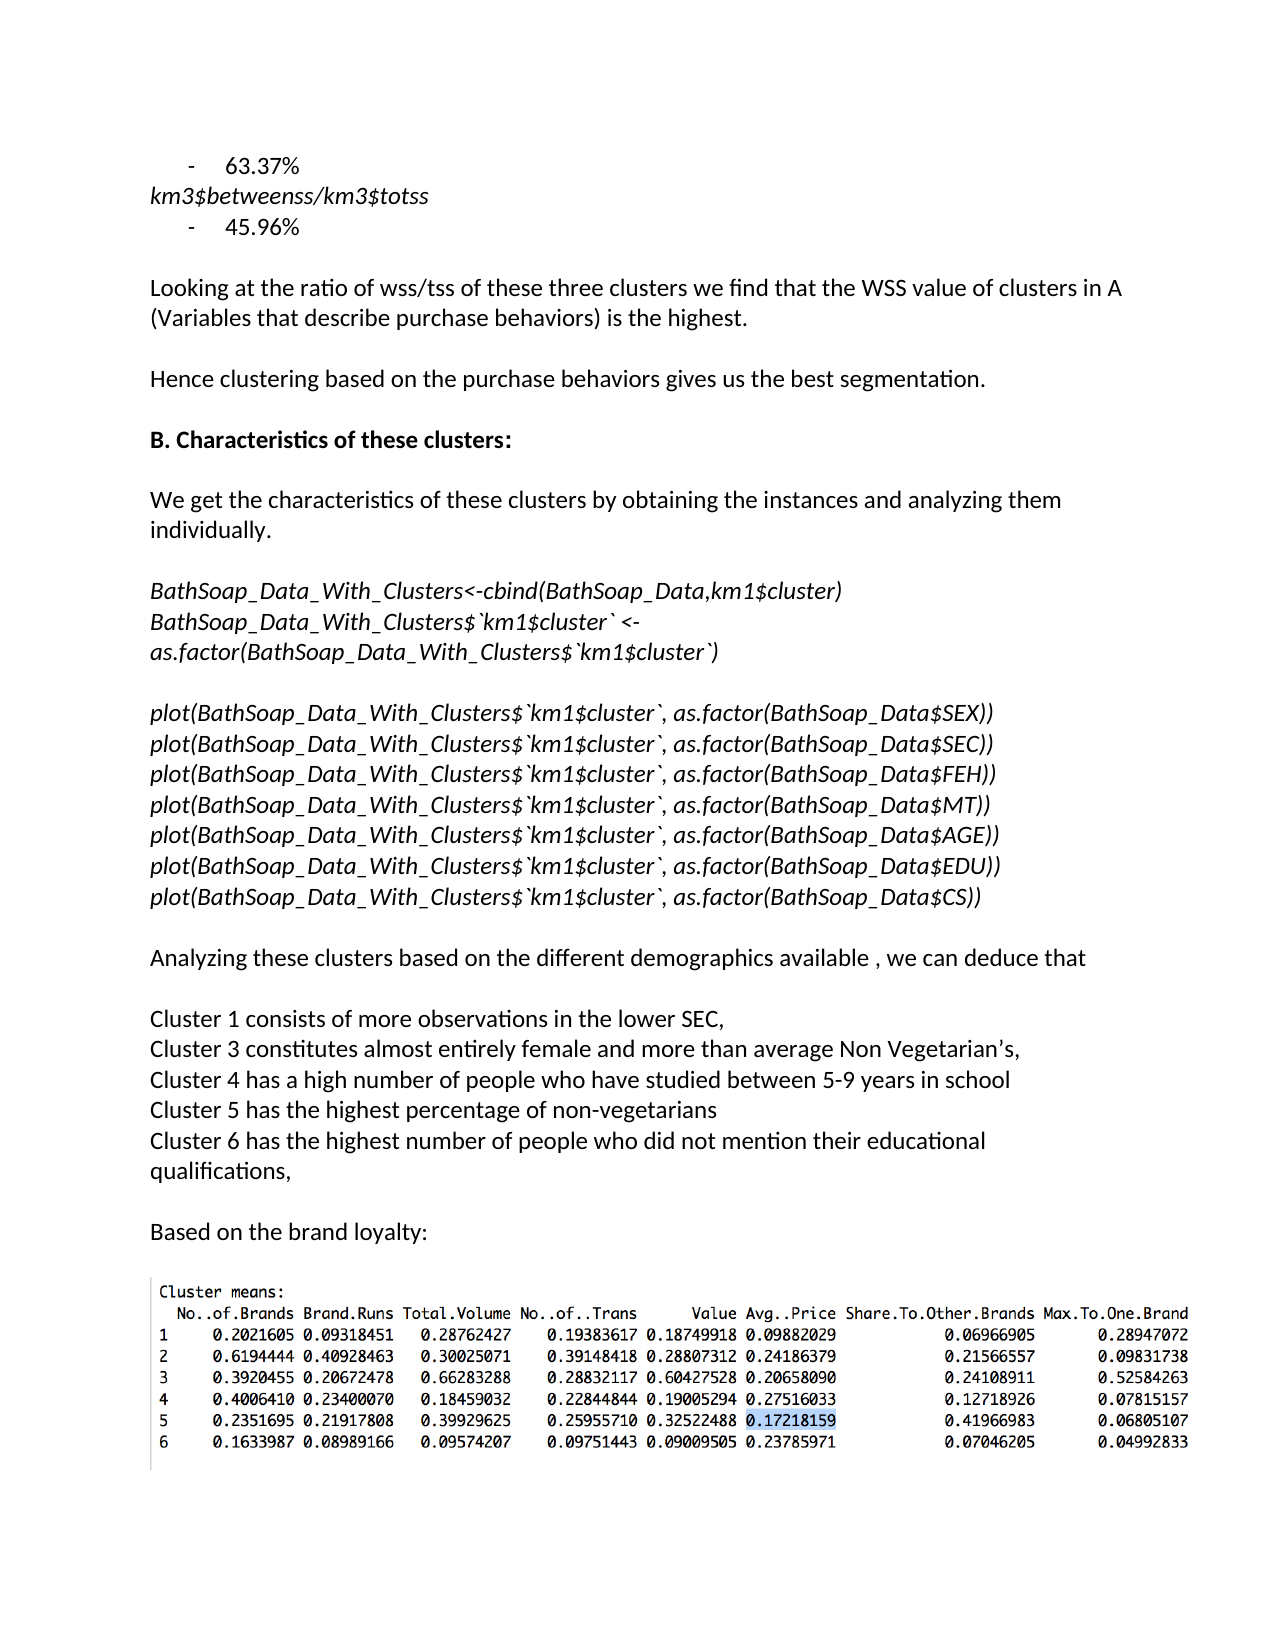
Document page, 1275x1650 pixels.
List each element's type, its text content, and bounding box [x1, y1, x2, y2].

text plot(BathSoap_Data_With_Clusters$`km1$cluster`, as.factor(BathSoap_Data$CS)) [150, 881, 1125, 911]
list 45.96% [187, 211, 1125, 242]
text Looking at the ratio of wss/tss of these three clusters we find that the WSS value of clusters in A (Variables that describe purchase behaviors) is the highest. [150, 272, 1125, 333]
text Cluster 3 constitutes almost entirely female and more than average Non Vegetarian’s, [150, 1033, 1125, 1064]
text plot(BathSoap_Data_With_Clusters$`km1$cluster`, as.factor(BathSoap_Data$EDU)) [150, 850, 1125, 881]
text We get the characteristics of these clusters by obtaining the instances and analyzing them individually. [150, 484, 1125, 545]
text plot(BathSoap_Data_With_Clusters$`km1$cluster`, as.factor(BathSoap_Data$AGE)) [150, 820, 1125, 850]
text Cluster 6 has the highest number of people who did not mention their educational qualifications, [150, 1125, 1125, 1186]
text plot(BathSoap_Data_With_Clusters$`km1$cluster`, as.factor(BathSoap_Data$MT)) [150, 789, 1125, 820]
text Analyzing these clusters based on the different demographics available , we can deduce that [150, 942, 1125, 972]
text BathSoap_Data_With_Clusters<-cbind(BathSoap_Data,km1$cluster) [150, 576, 1125, 606]
list 63.37% [187, 150, 1125, 181]
text Cluster 1 consists of more observations in the lower SEC, [150, 1003, 1125, 1033]
text Hence clustering based on the purchase behaviors gives us the best segmentation. [150, 364, 1125, 394]
text Cluster 4 has a high number of people who have studied between 5-9 years in school [150, 1064, 1125, 1094]
text plot(BathSoap_Data_With_Clusters$`km1$cluster`, as.factor(BathSoap_Data$FEH)) [150, 759, 1125, 789]
text BathSoap_Data_With_Clusters$`km1$cluster` <- as.factor(BathSoap_Data_With_Clusters$`km1$cluster`) [150, 606, 1125, 667]
picture [150, 1277, 1226, 1470]
text Based on the brand loyalty: [150, 1216, 1125, 1247]
text plot(BathSoap_Data_With_Clusters$`km1$cluster`, as.factor(BathSoap_Data$SEC)) [150, 728, 1125, 759]
text km3$betweenss/km3$totss [150, 181, 1125, 211]
text B. Characteristics of these clusters: [150, 425, 1125, 455]
text plot(BathSoap_Data_With_Clusters$`km1$cluster`, as.factor(BathSoap_Data$SEX)) [150, 698, 1125, 728]
text Cluster 5 has the highest percentage of non-vegetarians [150, 1094, 1125, 1125]
